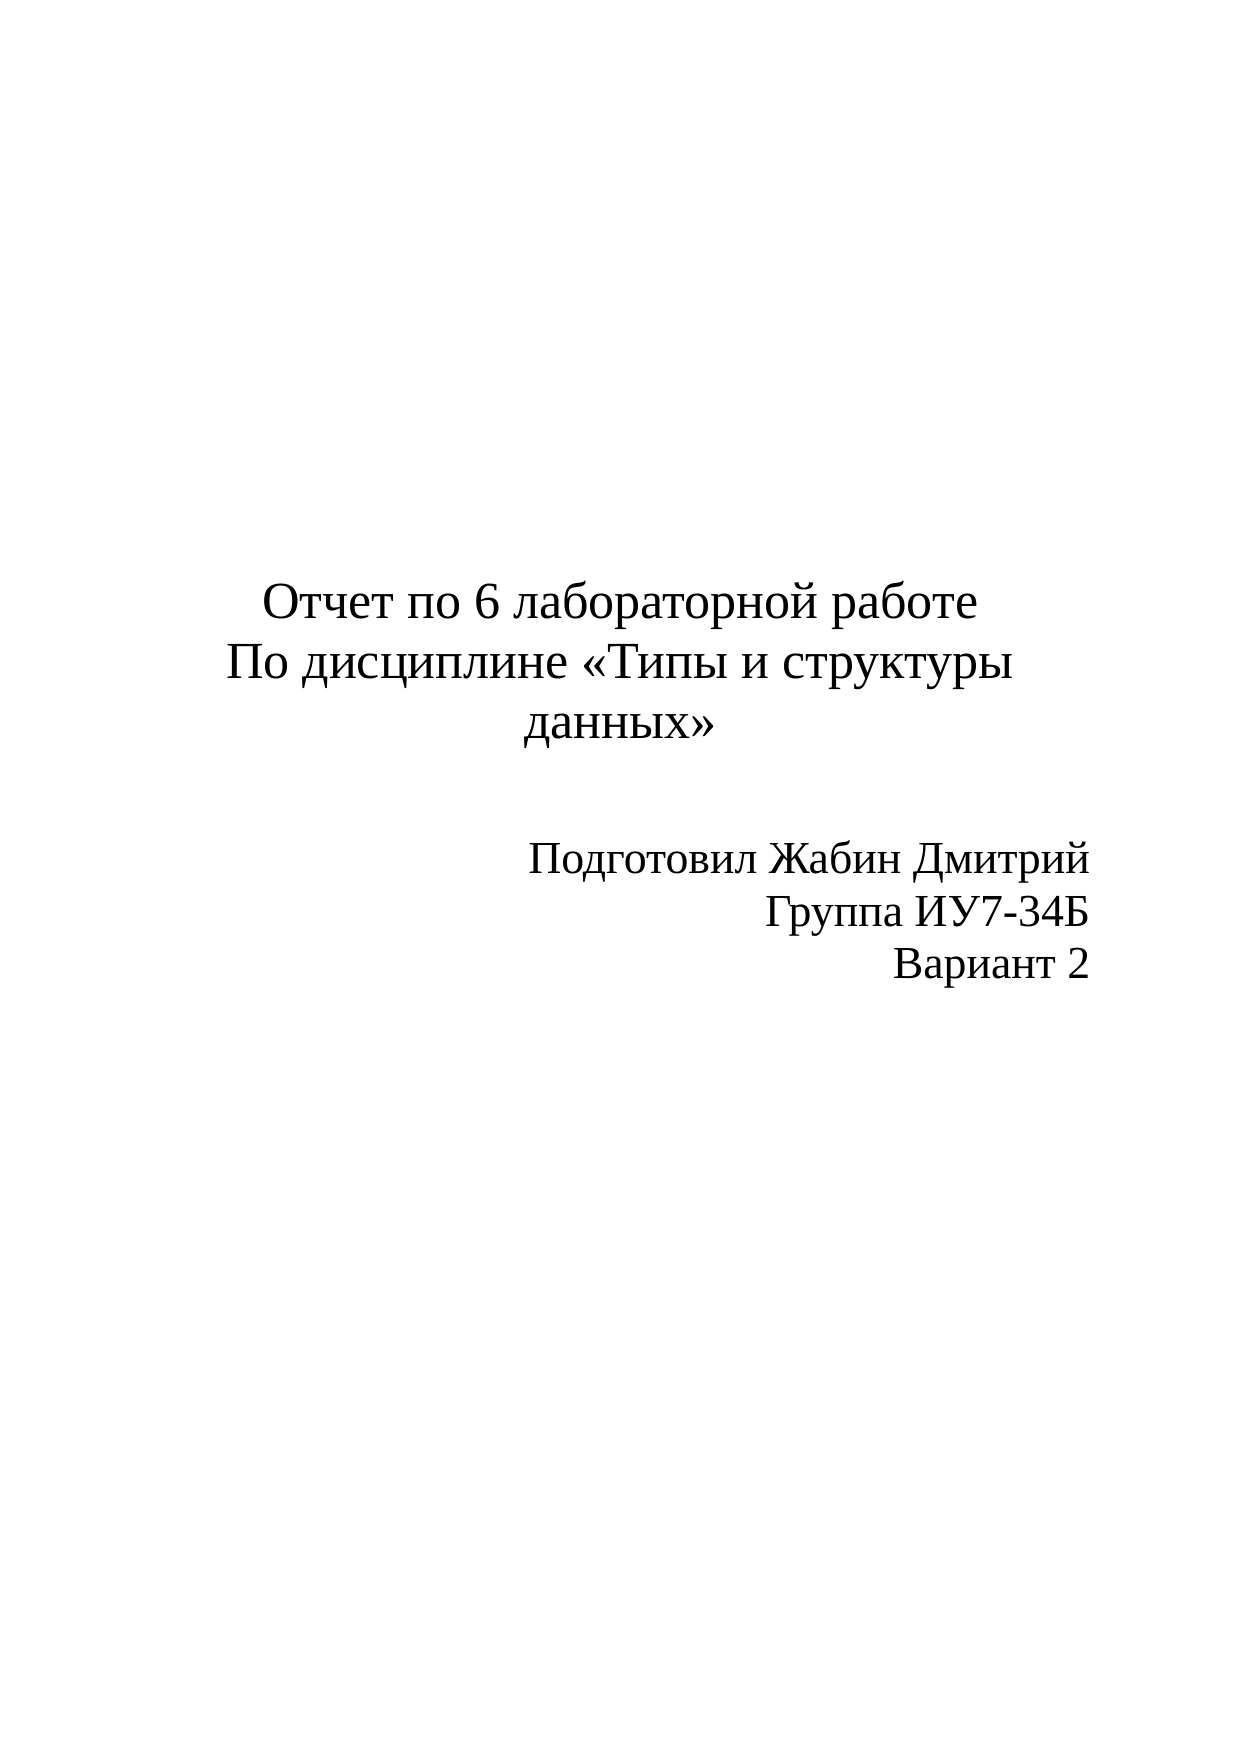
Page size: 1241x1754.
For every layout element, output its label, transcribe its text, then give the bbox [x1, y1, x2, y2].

text Группа ИУ7-34Б [150, 883, 1090, 936]
text Отчет по 6 лабораторной работе [150, 570, 1090, 630]
text Подготовил Жабин Дмитрий [150, 831, 1090, 883]
text По дисциплине «Типы и структуры данных» [150, 630, 1090, 750]
text Вариант 2 [150, 936, 1090, 989]
